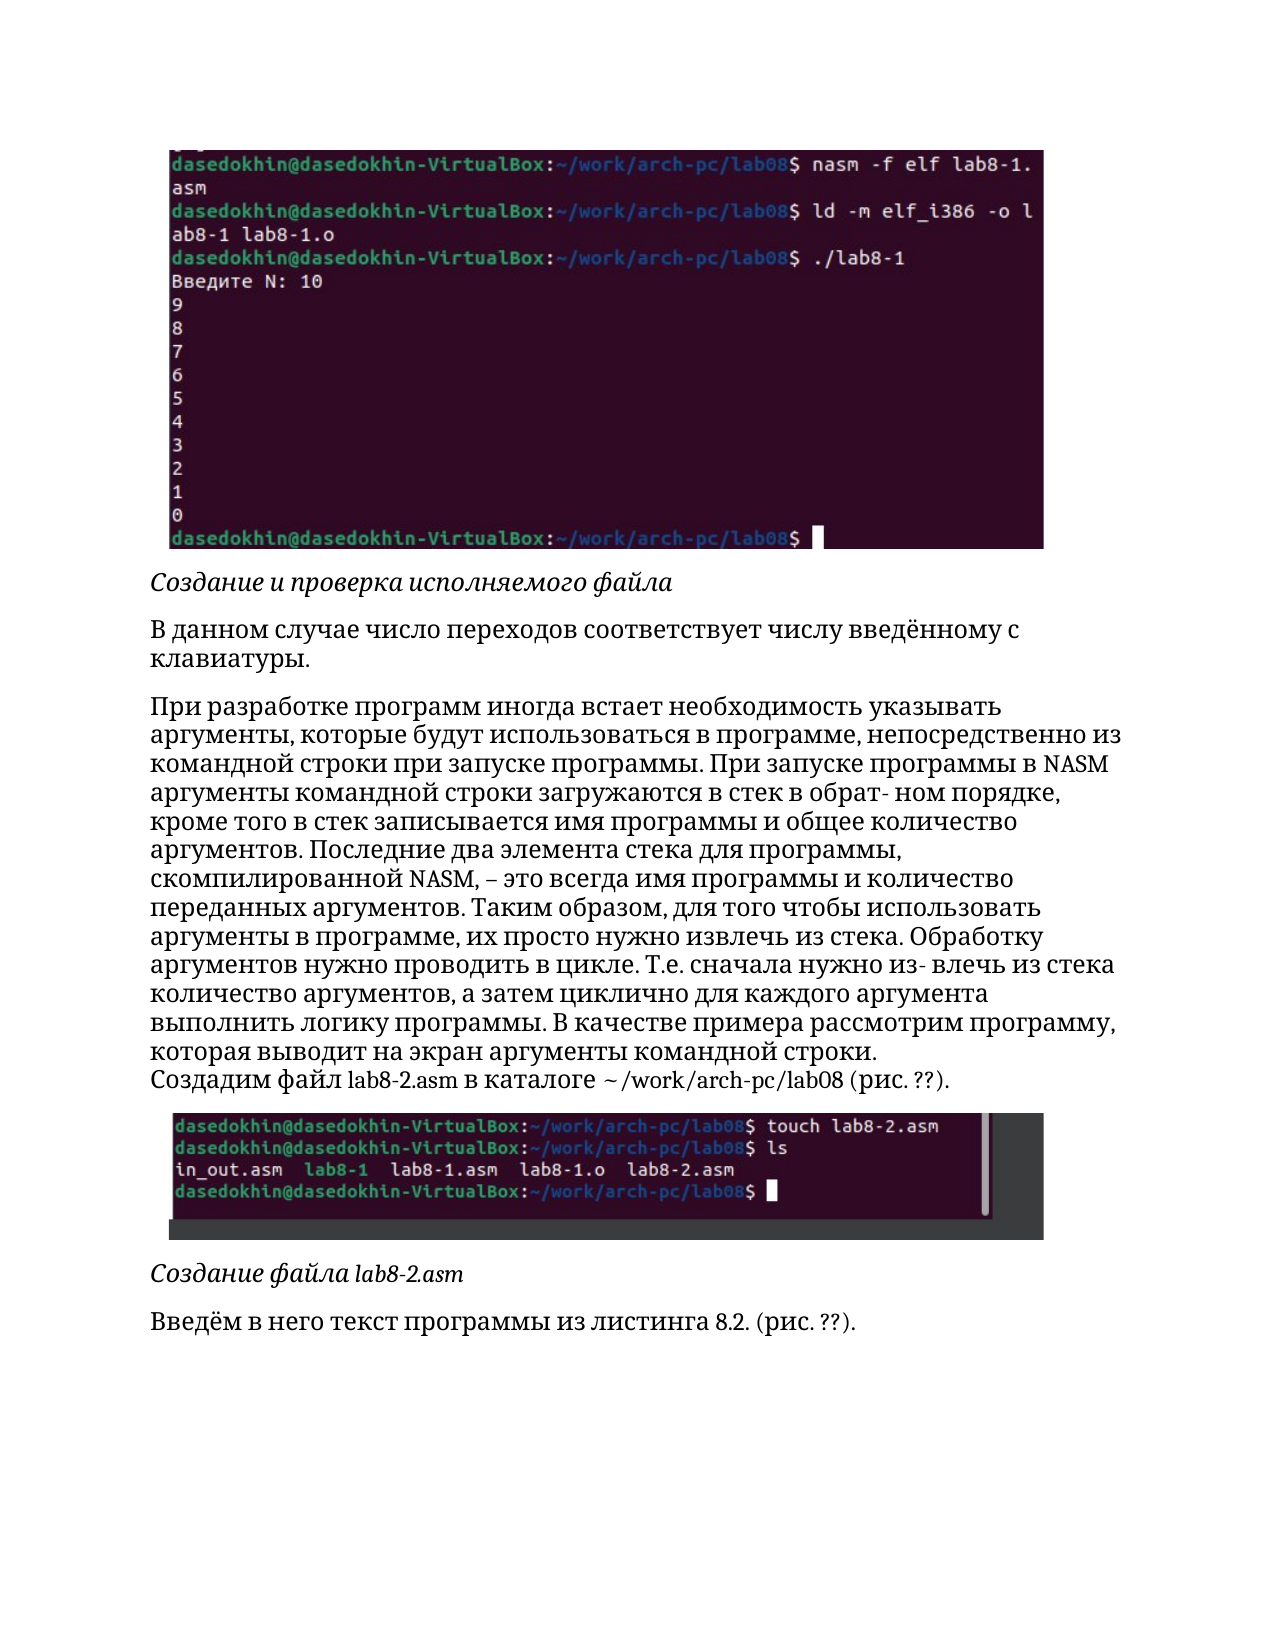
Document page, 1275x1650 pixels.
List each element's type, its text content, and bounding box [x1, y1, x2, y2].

picture [168, 150, 1044, 549]
text В данном случае число переходов соответствует числу введённому с клавиатуры. [150, 616, 1125, 674]
text Создание и проверка исполняемого файла [150, 569, 1125, 598]
picture [168, 1113, 1044, 1240]
text Создание файла lab8-2.asm [150, 1260, 1125, 1289]
text При разработке программ иногда встает необходимость указывать аргументы, которые будут использоваться в программе, непосредственно из командной строки при запуске программы. При запуске программы в NASM аргументы командной строки загружаются в стек в обрат- ном порядке, кроме того в стек записывается имя программы и общее количество аргументов. Последние два элемента стека для программы, скомпилированной NASM, – это всегда имя программы и количество переданных аргументов. Таким образом, для того чтобы использовать аргументы в программе, их просто нужно извлечь из стека. Обработку аргументов нужно проводить в цикле. Т.е. сначала нужно из- влечь из стека количество аргументов, а затем циклично для каждого аргумента выполнить логику программы. В качестве примера рассмотрим программу, которая выводит на экран аргументы командной строки. Создадим файл lab8-2.asm в каталоге ~/work/arch-pc/lab08 (рис. ??). [150, 693, 1125, 1095]
text Введём в него текст программы из листинга 8.2. (рис. ??). [150, 1308, 1125, 1336]
